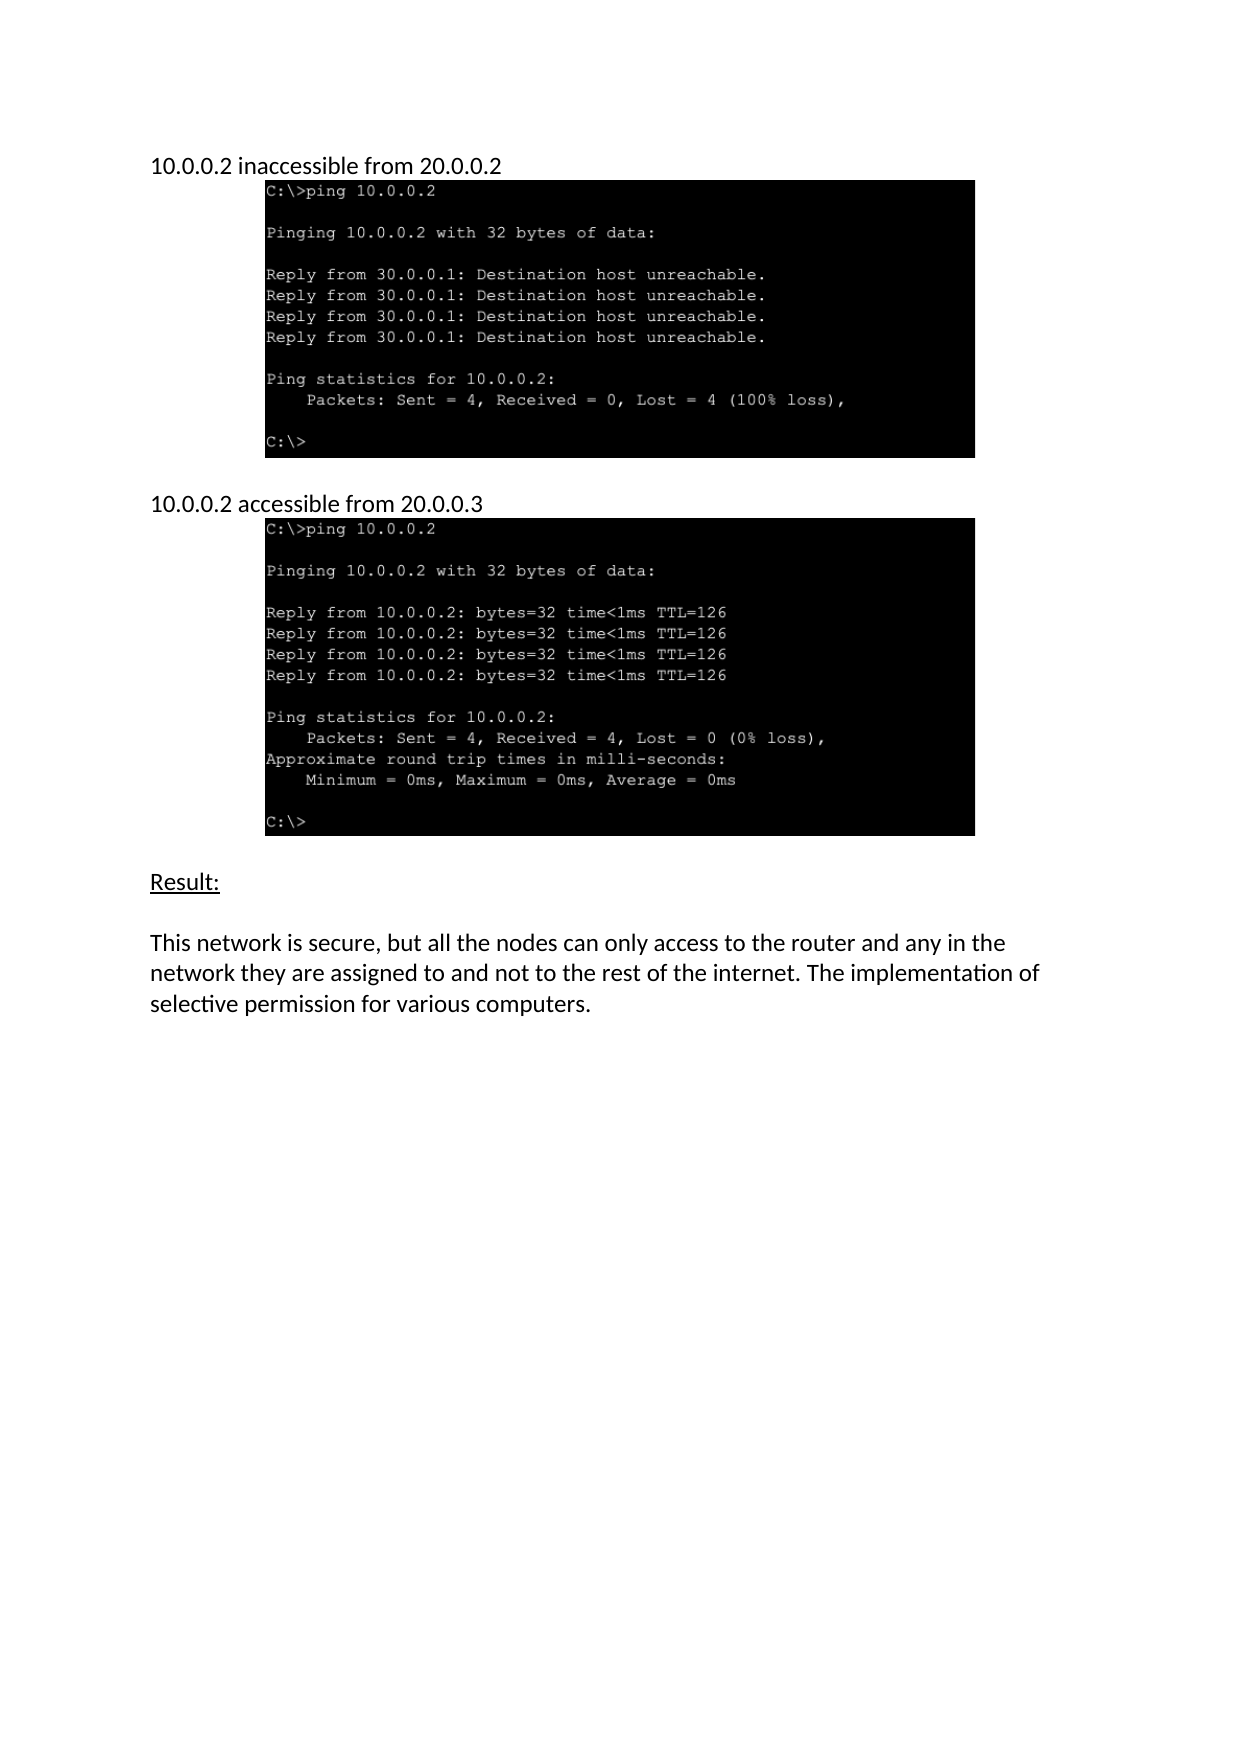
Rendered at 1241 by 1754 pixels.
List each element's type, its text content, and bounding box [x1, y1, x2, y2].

text This network is secure, but all the nodes can only access to the router and any in the network they are assigned to and not to the rest of the internet. The implementation of selective permission for various computers. [150, 927, 1090, 1018]
picture [265, 518, 976, 836]
text Result: [150, 866, 1090, 896]
picture [265, 180, 976, 458]
text 10.0.0.2 inaccessible from 20.0.0.2 [150, 150, 1090, 181]
text 10.0.0.2 accessible from 20.0.0.3 [150, 488, 1090, 519]
